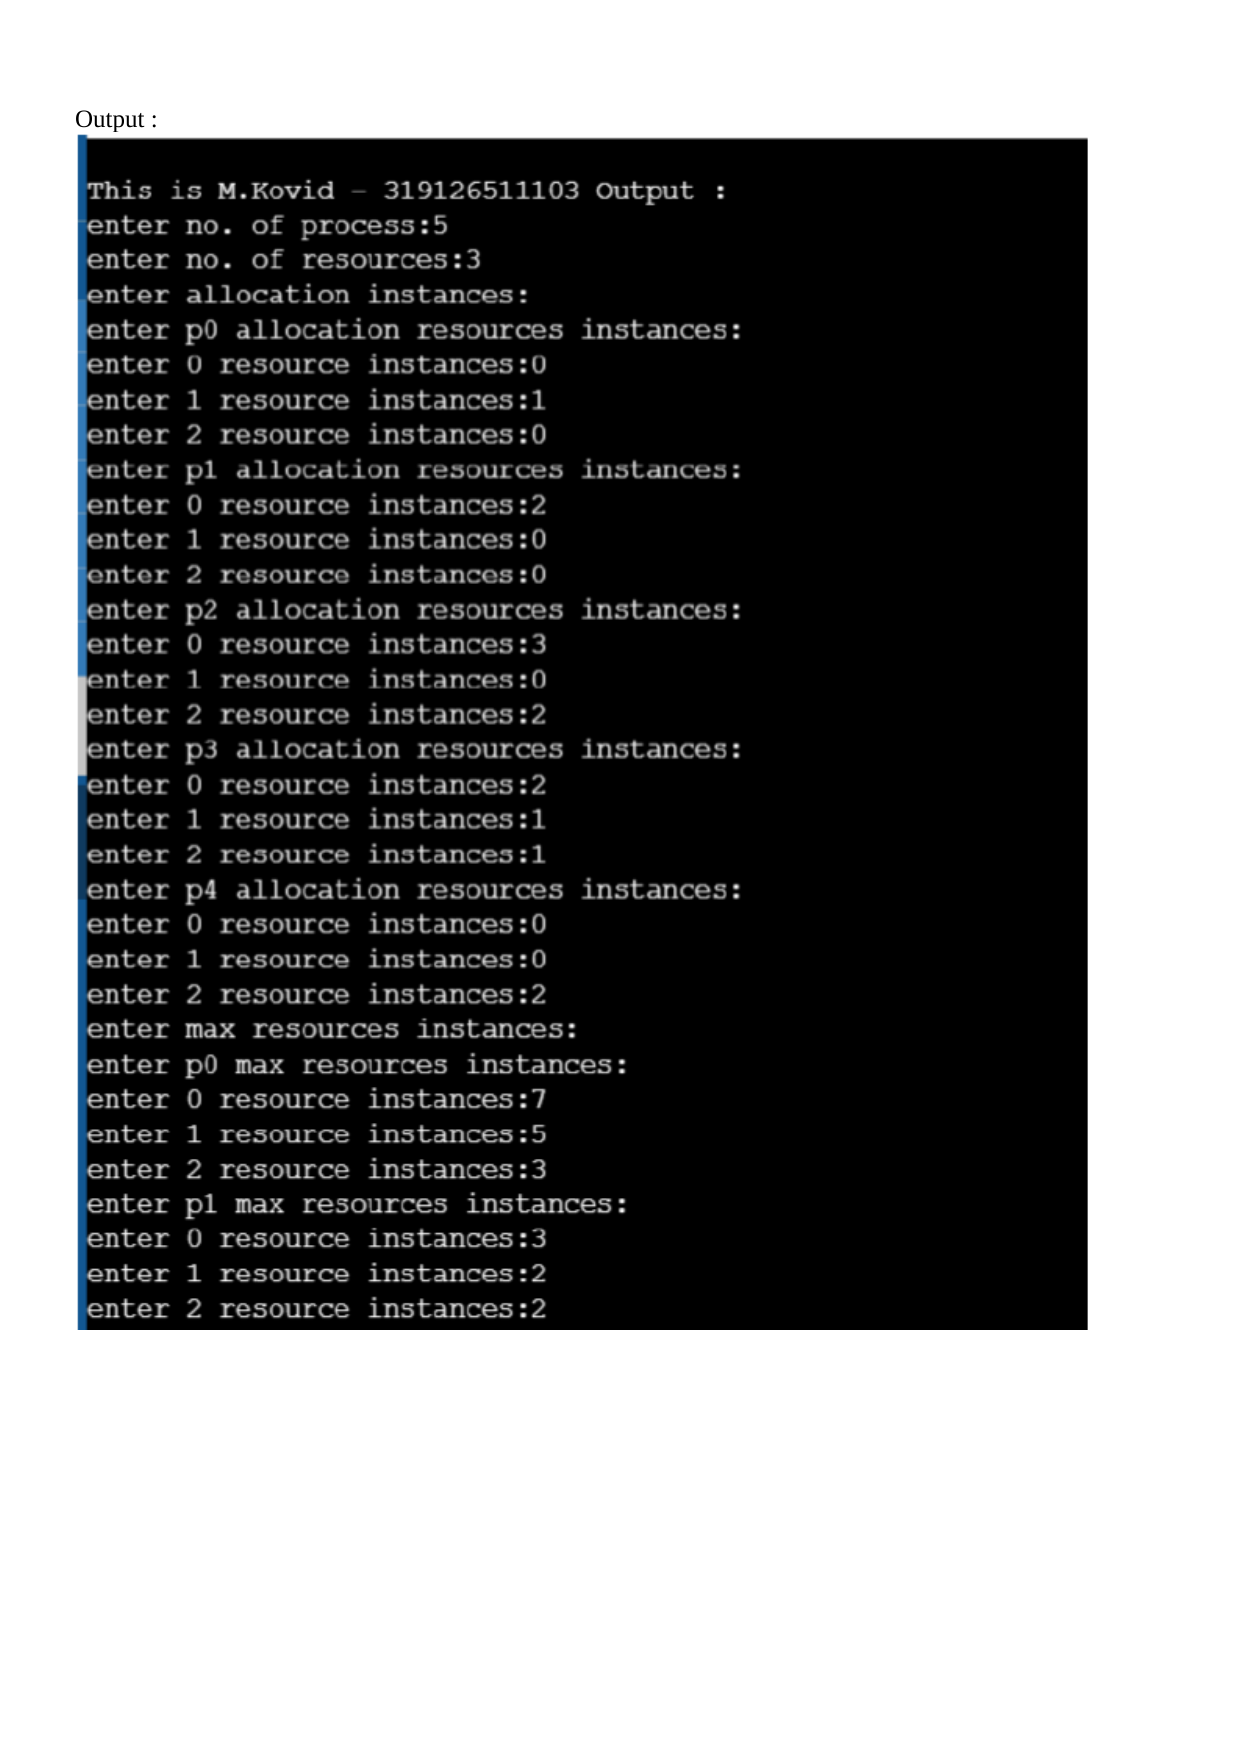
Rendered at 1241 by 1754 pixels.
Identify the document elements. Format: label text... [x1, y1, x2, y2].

text Output : [75, 104, 1165, 132]
picture [75, 132, 1088, 1330]
